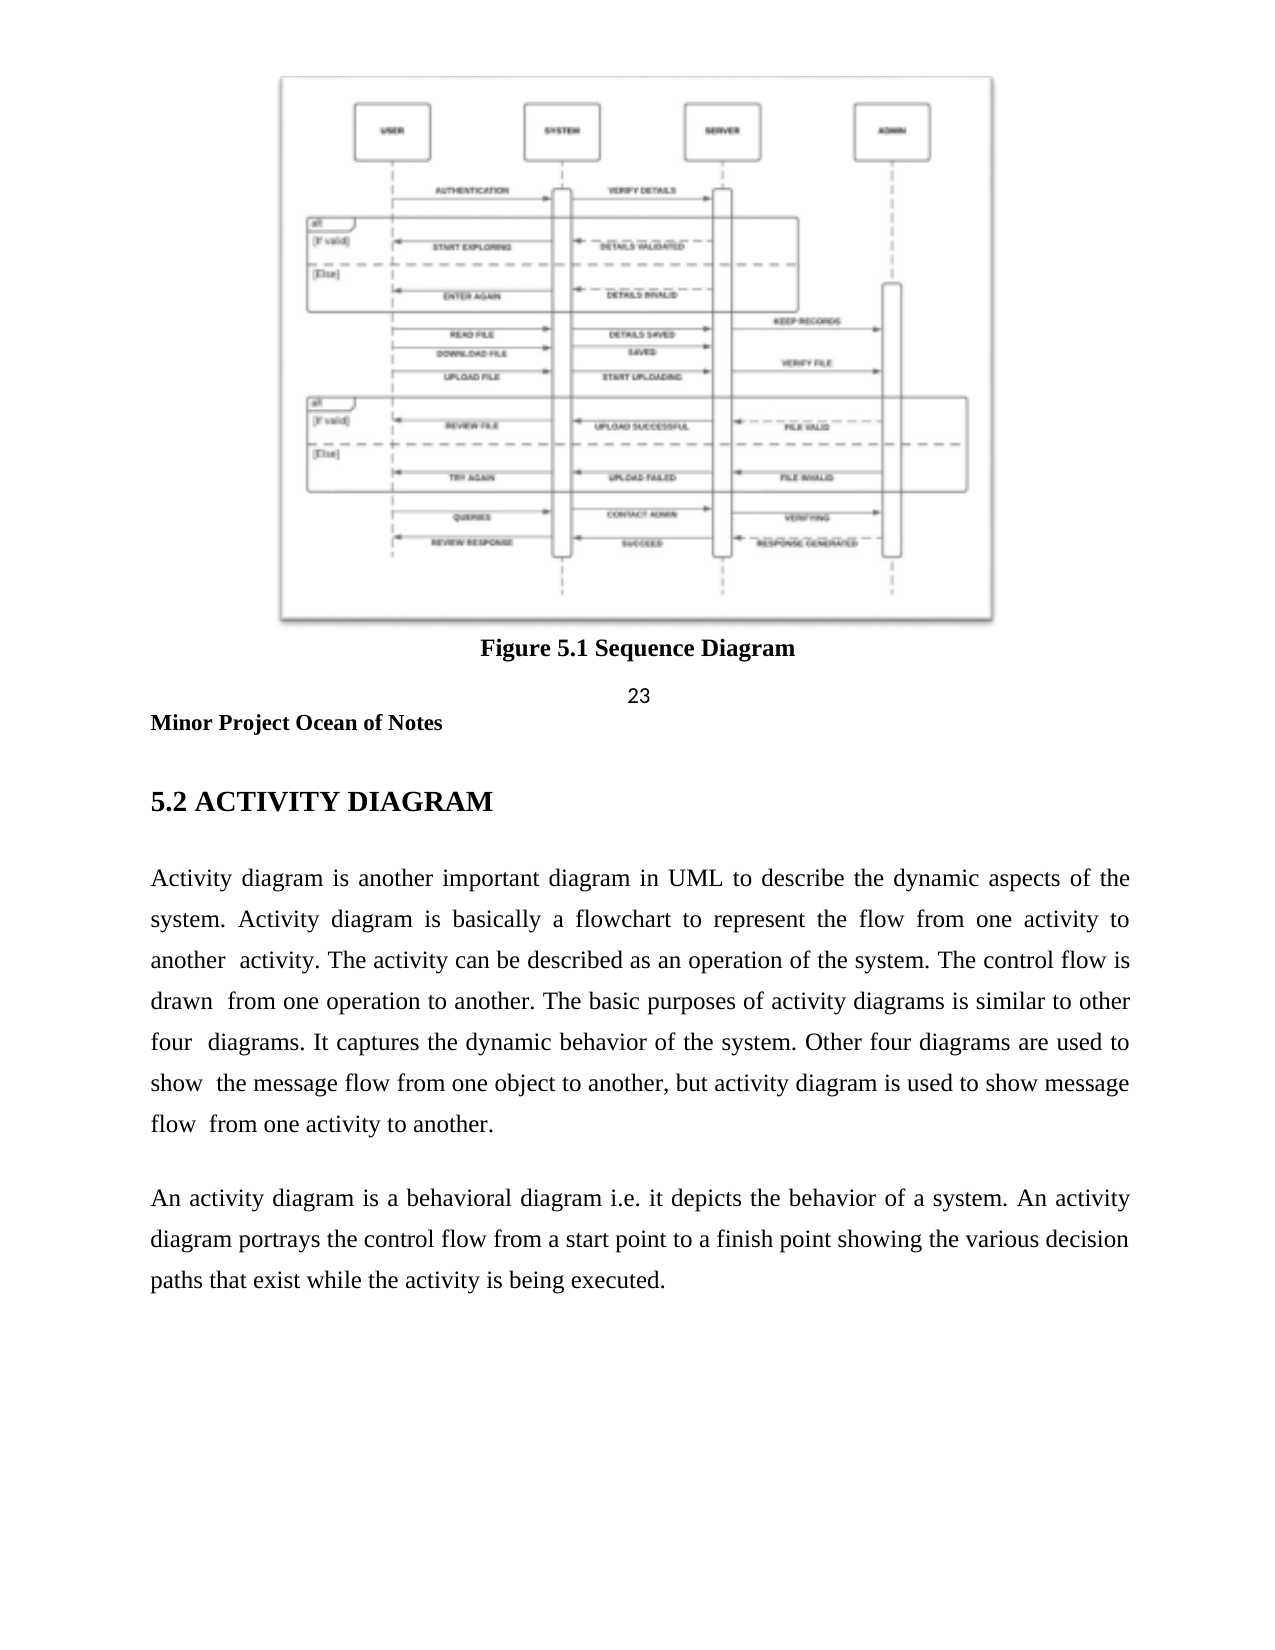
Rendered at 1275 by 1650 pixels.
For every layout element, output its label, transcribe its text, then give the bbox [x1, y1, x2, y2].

text Figure 5.1 Sequence Diagram [480, 633, 1172, 662]
text 5.2 ACTIVITY DIAGRAM [151, 784, 1172, 817]
text Activity diagram is another important diagram in UML to describe the dynamic aspects of the system. Activity diagram is basically a flowchart to represent the flow from one activity to another activity. The activity can be described as an operation of the system. The control flow is drawn from one operation to another. The basic purposes of activity diagrams is similar to other four diagrams. It captures the dynamic behavior of the system. Other four diagrams are used to show the message flow from one object to another, but activity diagram is used to show message flow from one activity to another. [150, 863, 1132, 1138]
picture [271, 73, 1000, 634]
text 23 [627, 681, 1172, 709]
text An activity diagram is a behavioral diagram i.e. it depicts the behavior of a system. An activity diagram portrays the control flow from a start point to a finish point showing the various decision paths that exist while the activity is being executed. [150, 1183, 1131, 1293]
text Minor Project Ocean of Notes [150, 709, 1172, 736]
